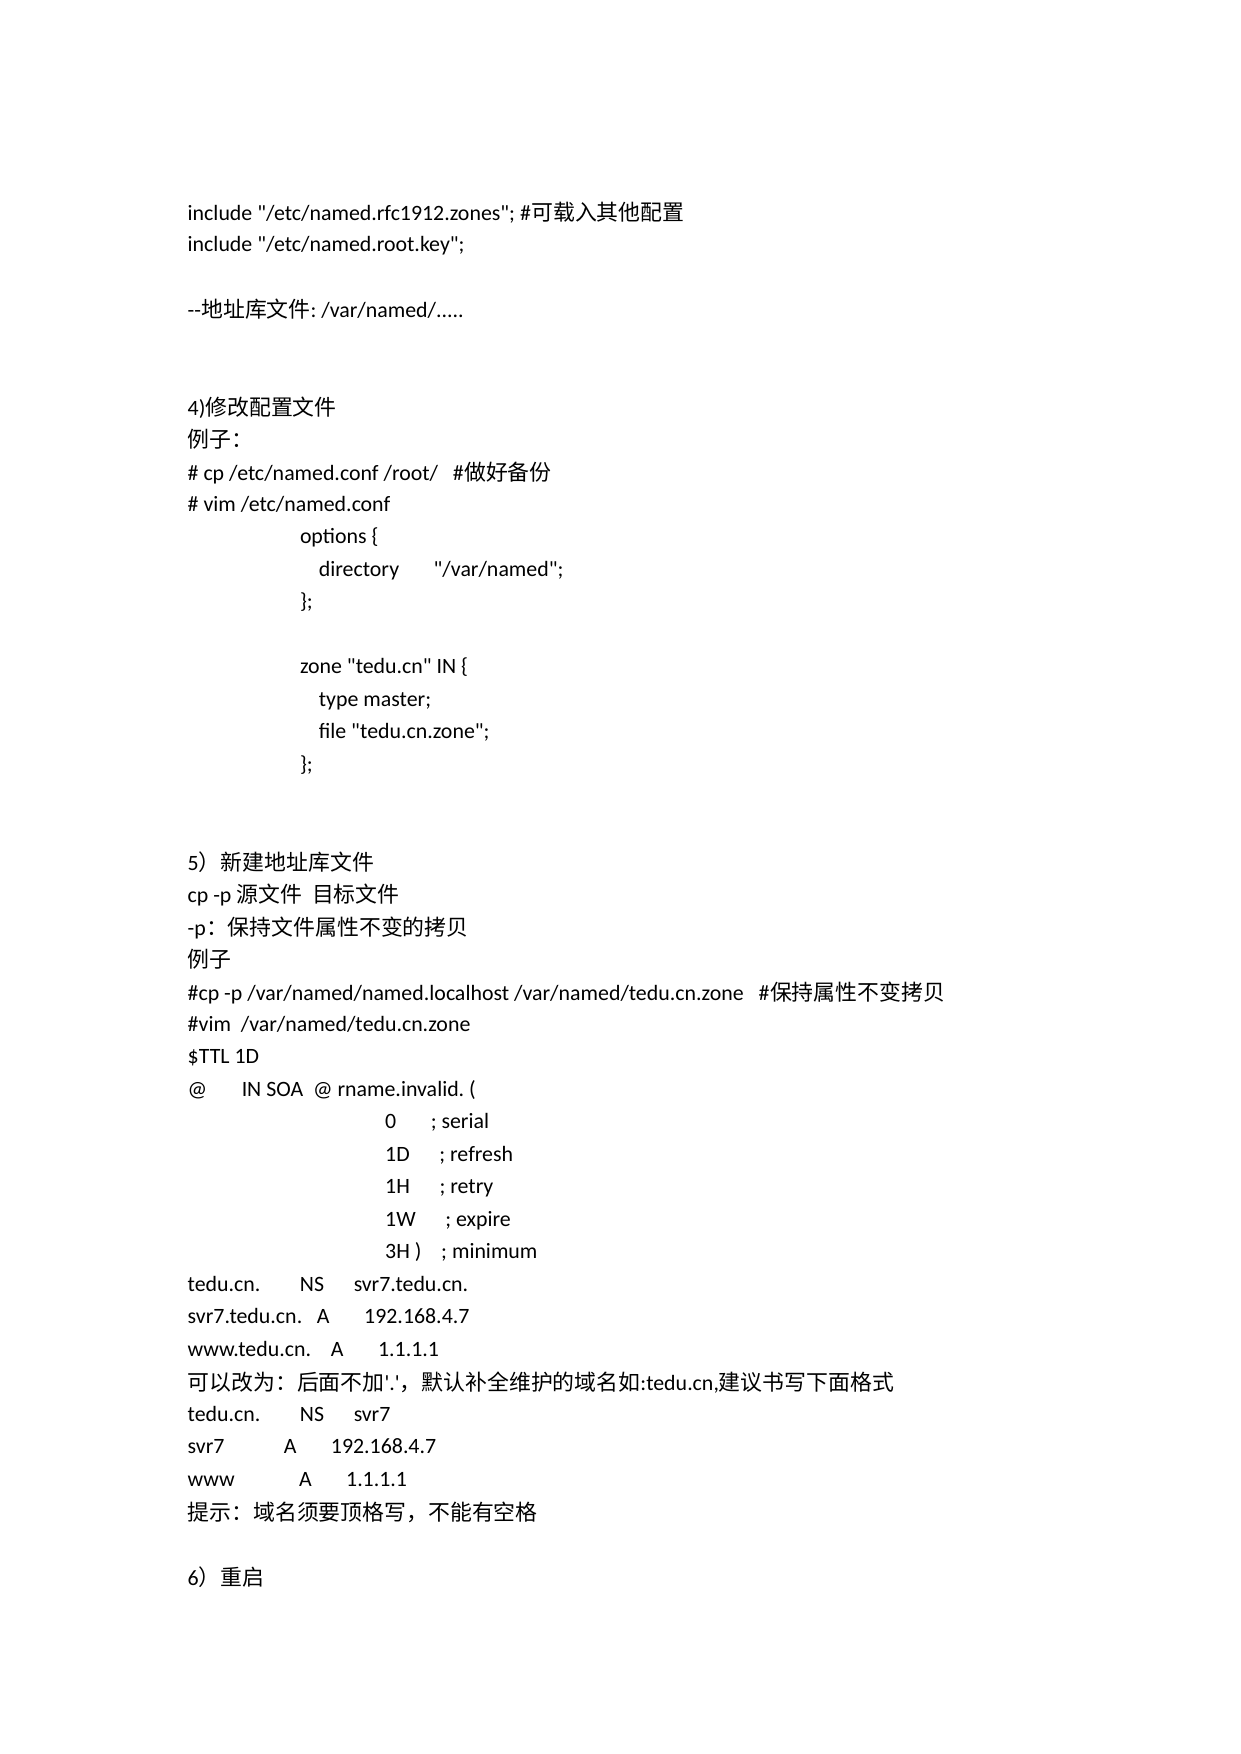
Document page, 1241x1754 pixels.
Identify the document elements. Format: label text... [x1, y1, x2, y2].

text include "/etc/named.rfc1912.zones"; #可载入其他配置 [187, 194, 1053, 227]
text svr7.tedu.cn. A 192.168.4.7 [187, 1299, 1053, 1332]
text # cp /etc/named.conf /root/ #做好备份 [187, 454, 1053, 487]
text 例子 [187, 942, 1053, 974]
text @ IN SOA @ rname.invalid. ( [187, 1072, 1053, 1104]
text cp -p 源文件 目标文件 [187, 877, 1053, 909]
text options { [187, 519, 1053, 552]
text tedu.cn. NS svr7 [187, 1397, 1053, 1429]
text 例子： [187, 422, 1053, 454]
text --地址库文件: /var/named/..... [187, 292, 1053, 324]
text tedu.cn. NS svr7.tedu.cn. [187, 1267, 1053, 1299]
text 提示：域名须要顶格写，不能有空格 [187, 1494, 1053, 1527]
text }; [187, 747, 1053, 779]
text $TTL 1D [187, 1039, 1053, 1072]
text 1W ; expire [187, 1202, 1053, 1234]
text 1H ; retry [187, 1169, 1053, 1202]
text file "tedu.cn.zone"; [187, 714, 1053, 747]
text 1D ; refresh [187, 1137, 1053, 1169]
text www A 1.1.1.1 [187, 1462, 1053, 1494]
text 6）重启 [187, 1559, 1053, 1592]
text www.tedu.cn. A 1.1.1.1 [187, 1332, 1053, 1364]
text # vim /etc/named.conf [187, 487, 1053, 519]
text svr7 A 192.168.4.7 [187, 1429, 1053, 1462]
text 5）新建地址库文件 [187, 844, 1053, 877]
text 3H ) ; minimum [187, 1234, 1053, 1267]
text }; [187, 584, 1053, 617]
text 0 ; serial [187, 1104, 1053, 1137]
text 可以改为：后面不加'.'，默认补全维护的域名如:tedu.cn,建议书写下面格式 [187, 1364, 1053, 1397]
text 4)修改配置文件 [187, 389, 1053, 422]
text type master; [187, 682, 1053, 714]
text -p：保持文件属性不变的拷贝 [187, 909, 1053, 942]
text #vim /var/named/tedu.cn.zone [187, 1007, 1053, 1039]
text include "/etc/named.root.key"; [187, 227, 1053, 259]
text #cp -p /var/named/named.localhost /var/named/tedu.cn.zone #保持属性不变拷贝 [187, 974, 1053, 1007]
text directory "/var/named"; [187, 552, 1053, 584]
text zone "tedu.cn" IN { [187, 649, 1053, 682]
